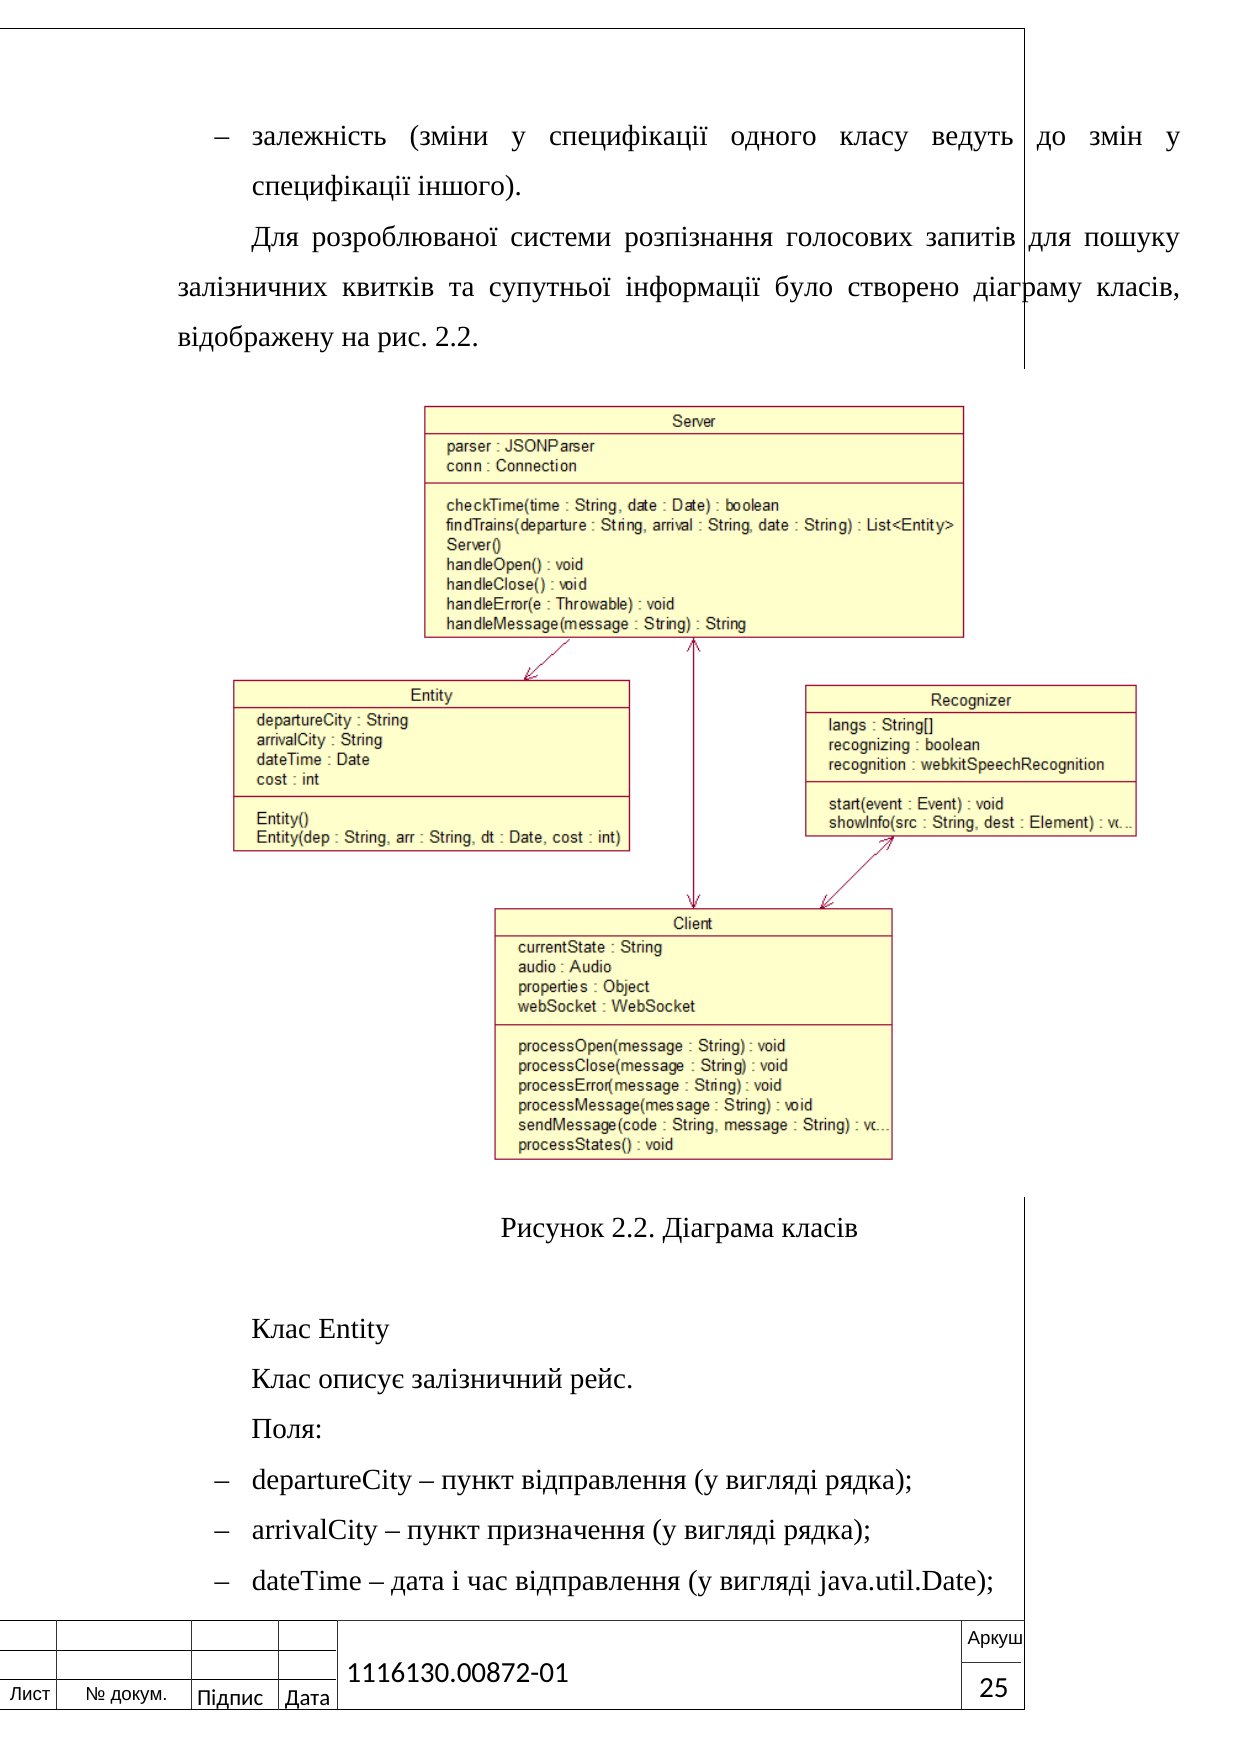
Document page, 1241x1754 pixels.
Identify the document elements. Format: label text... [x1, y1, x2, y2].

list arrivalCity – пункт призначення (у вигляді рядка); [214, 1512, 1181, 1546]
text Клас Entity [177, 1311, 1181, 1344]
text Для розроблюваної системи розпізнання голосових запитів для пошуку залізничних квитків та супутньої інформації було створено діаграму класів, відображену на рис. 2.2. [177, 219, 1181, 353]
list departureCity – пункт відправлення (у вигляді рядка); [214, 1462, 1181, 1496]
list dateTime – дата і час відправлення (у вигляді java.util.Date); [214, 1563, 1181, 1596]
text Клас описує залізничний рейс. [177, 1361, 1181, 1395]
list залежність (зміни у специфікації одного класу ведуть до змін у специфікації іншого). [214, 118, 1181, 202]
text Рисунок 2.2. Діаграма класів [177, 1210, 1181, 1244]
text Поля: [177, 1412, 1181, 1445]
picture [179, 369, 1180, 1197]
